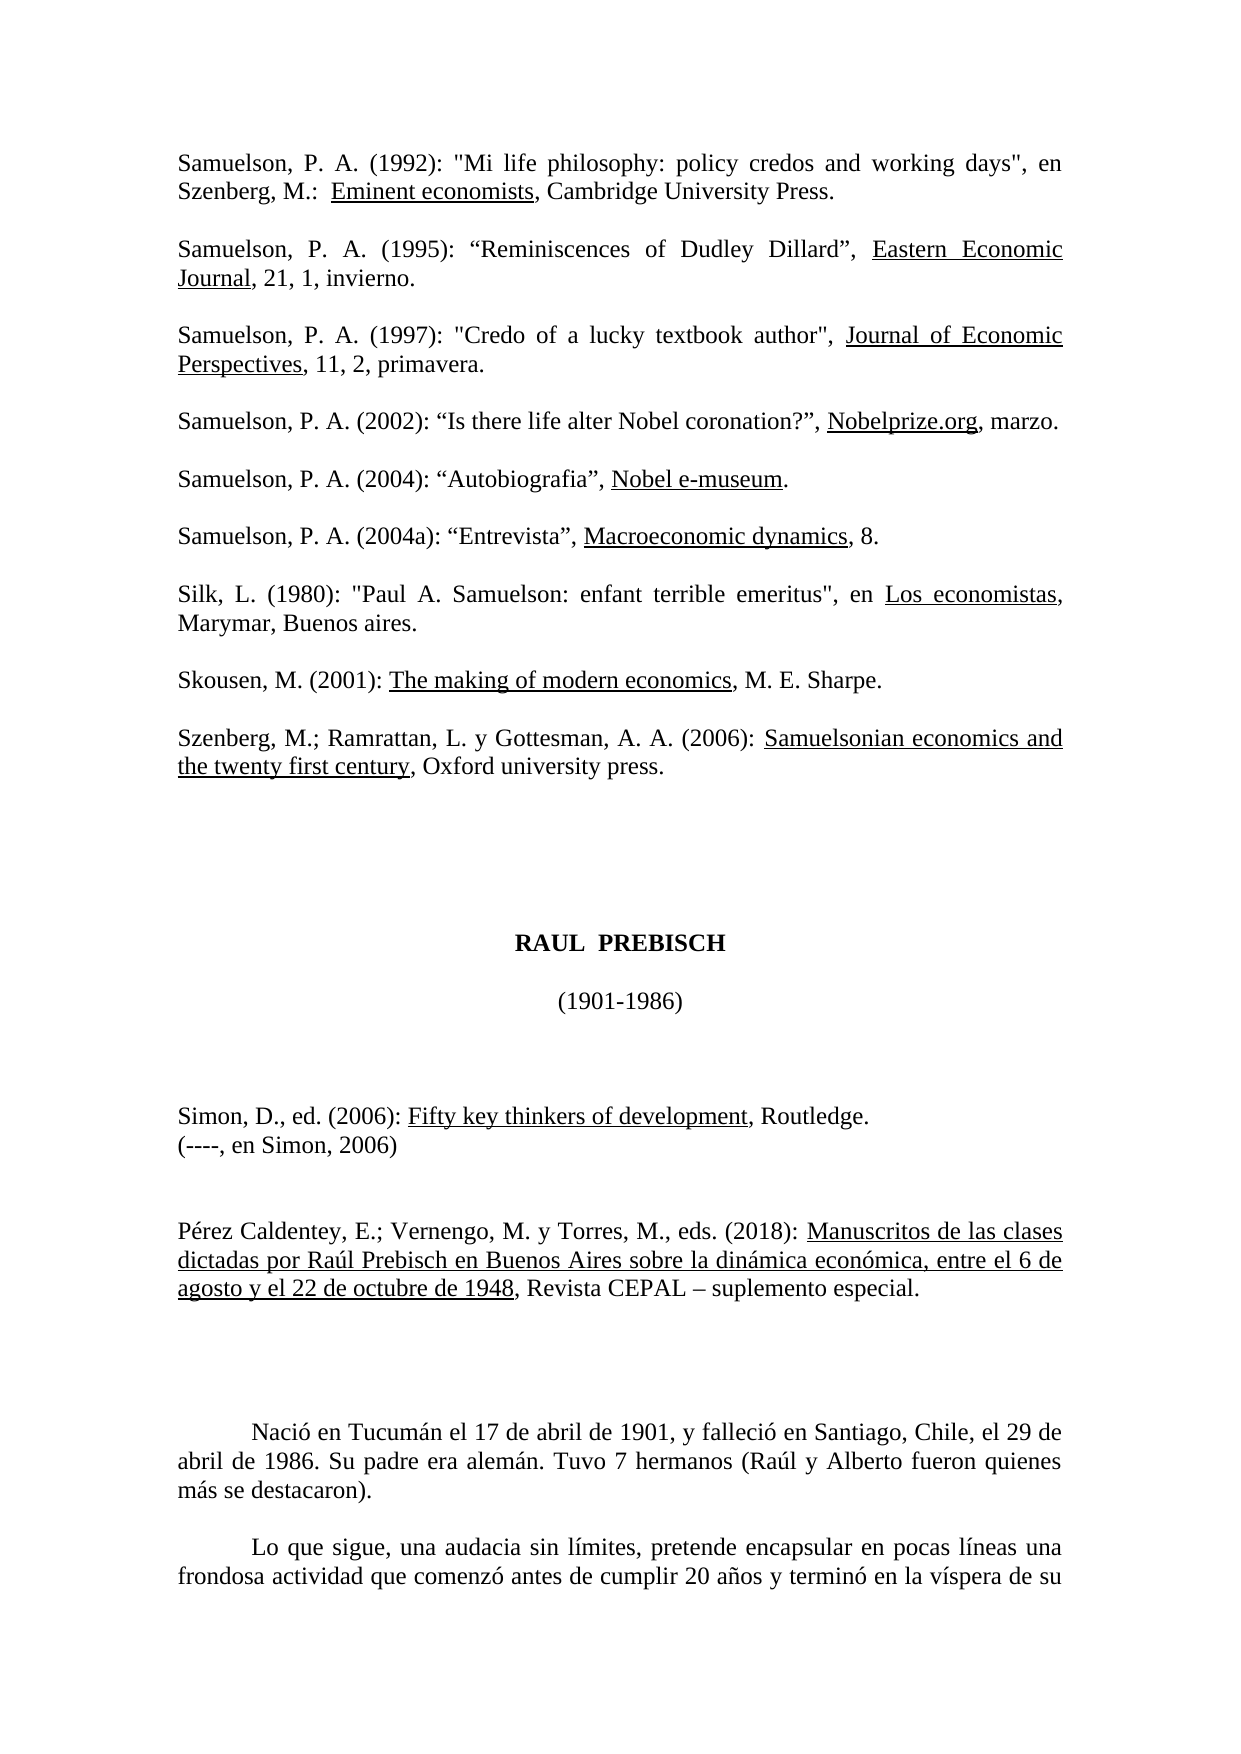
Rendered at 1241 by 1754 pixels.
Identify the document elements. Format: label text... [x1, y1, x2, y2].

text Samuelson, P. A. (1992): "Mi life philosophy: policy credos and working days", en Szenberg, M.: Eminent economists, Cambridge University Press. [177, 148, 1063, 205]
text Pérez Caldentey, E.; Vernengo, M. y Torres, M., eds. (2018): Manuscritos de las clases dictadas por Raúl Prebisch en Buenos Aires sobre la dinámica económica, entre el 6 de agosto y el 22 de octubre de 1948, Revista CEPAL – suplemento especial. [177, 1271, 1063, 1302]
text (1901-1986) [177, 986, 1063, 1015]
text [177, 1532, 1063, 1590]
text (----, en Simon, 2006) [177, 1130, 1063, 1158]
text Samuelson, P. A. (2004a): “Entrevista”, Macroeconomic dynamics, 8. [177, 521, 1063, 550]
text Simon, D., ed. (2006): Fifty key thinkers of development, Routledge. [177, 1101, 1063, 1130]
text RAUL PREBISCH [177, 928, 1063, 957]
text Nació en Tucumán el 17 de abril de 1901, y falleció en Santiago, Chile, el 29 de abril de 1986. Su padre era alemán. Tuvo 7 hermanos (Raúl y Alberto fueron quienes más se destacaron). [177, 1417, 1063, 1503]
text Pérez Caldentey, E.; Vernengo, M. y Torres, M., eds. (2018): Manuscritos de las clases dictadas por Raúl Prebisch en Buenos Aires sobre la dinámica económica, entre el 6 de agosto y el 22 de octubre de 1948, Revista CEPAL – suplemento especial. [177, 1216, 1063, 1270]
text Samuelson, P. A. (2002): “Is there life alter Nobel coronation?”, Nobelprize.org, marzo. [177, 406, 1063, 435]
text Silk, L. (1980): "Paul A. Samuelson: enfant terrible emeritus", en Los economistas, Marymar, Buenos aires. [177, 579, 1063, 636]
text Samuelson, P. A. (2004): “Autobiografia”, Nobel e-museum. [177, 464, 1063, 493]
text Samuelson, P. A. (1997): "Credo of a lucky textbook author", Journal of Economic Perspectives, 11, 2, primavera. [177, 320, 1063, 378]
text Samuelson, P. A. (1995): “Reminiscences of Dudley Dillard”, Eastern Economic Journal, 21, 1, invierno. [177, 234, 1063, 291]
text Skousen, M. (2001): The making of modern economics, M. E. Sharpe. [177, 665, 1063, 694]
text Szenberg, M.; Ramrattan, L. y Gottesman, A. A. (2006): Samuelsonian economics and the twenty first century, Oxford university press. [177, 723, 1063, 780]
